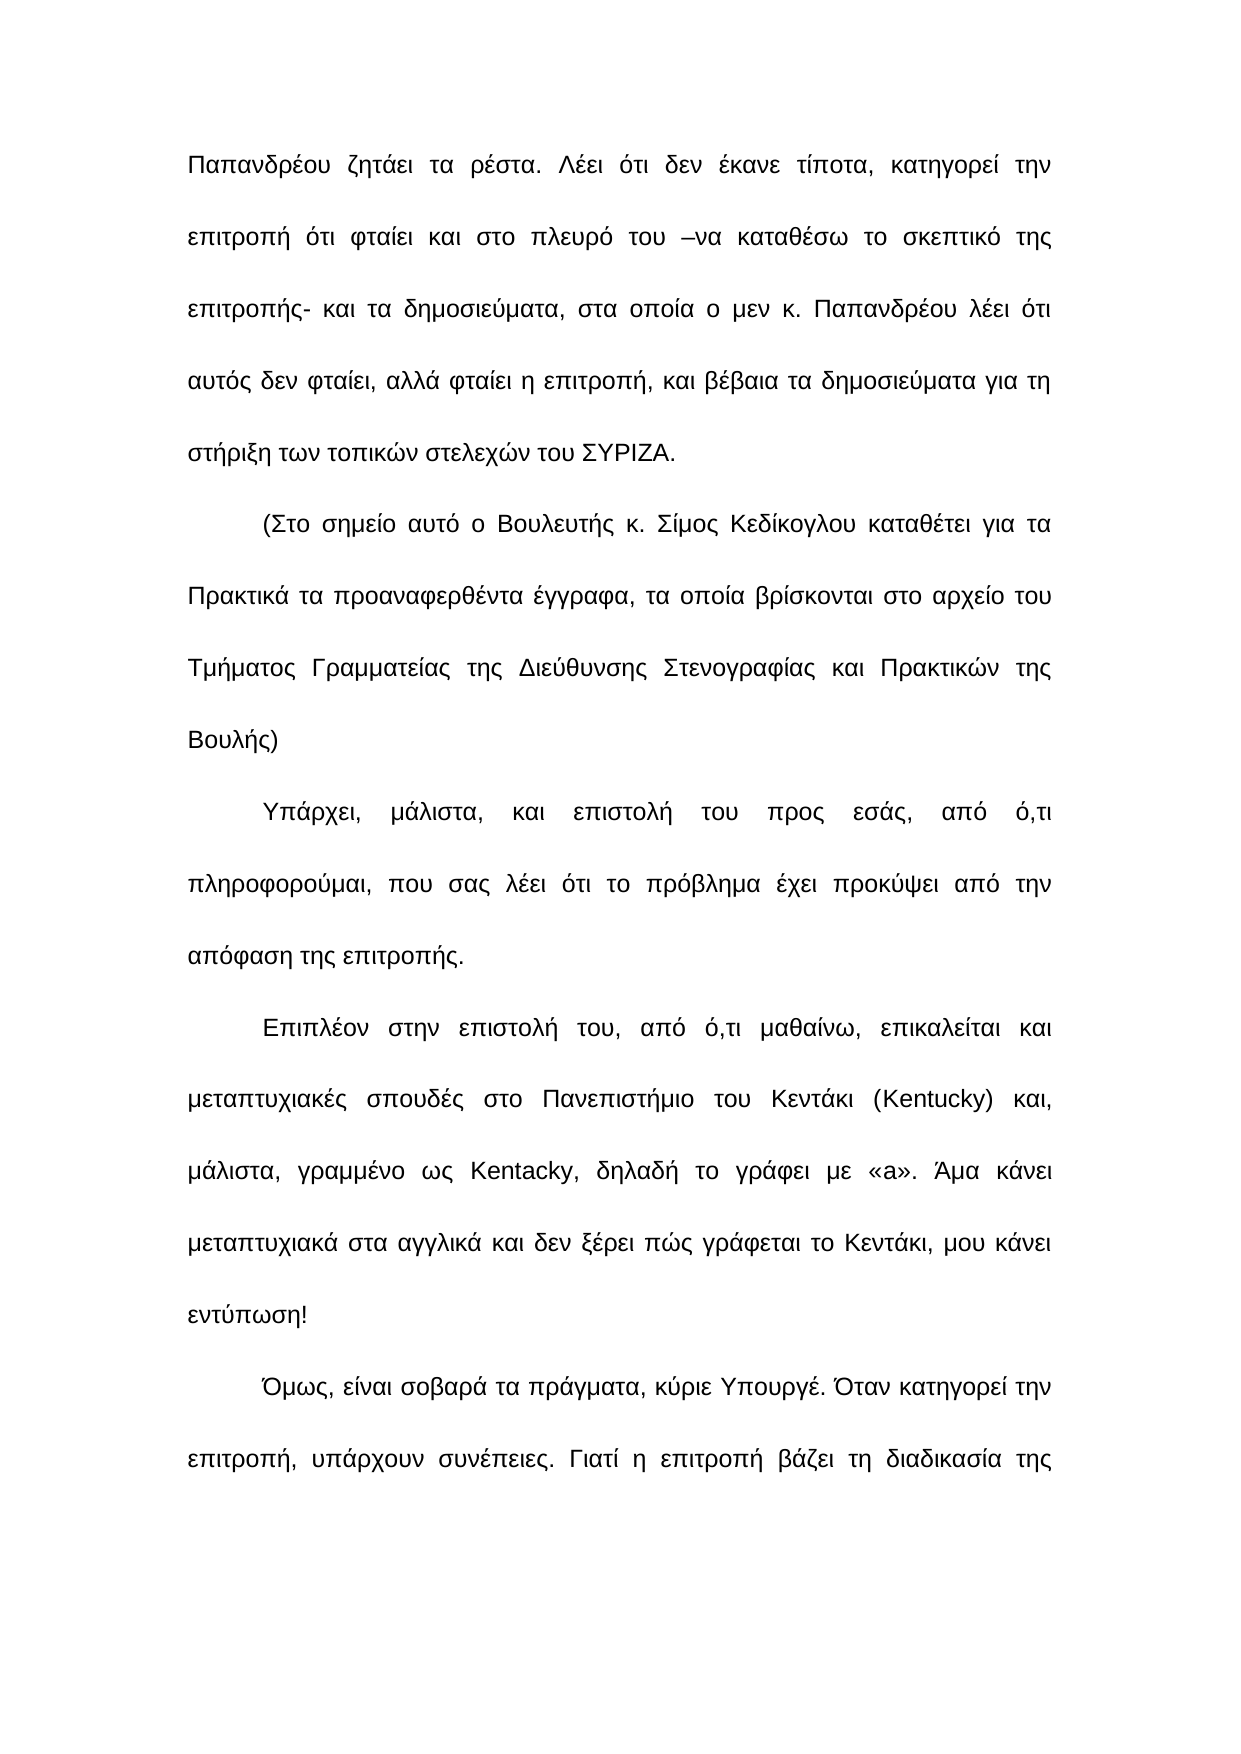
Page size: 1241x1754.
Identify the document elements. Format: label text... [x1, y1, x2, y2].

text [187, 1372, 1053, 1472]
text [187, 150, 1053, 466]
text Επιπλέον στην επιστολή του, από ό,τι μαθαίνω, επικαλείται και μεταπτυχιακές σπουδές στο Πανεπιστήμιο του Κεντάκι (Kentucky) και, μάλιστα, γραμμένο ως Kentacky, δηλαδή το γράφει με «a». Άμα κάνει μεταπτυχιακά στα αγγλικά και δεν ξέρει πώς γράφεται το Κεντάκι, μου κάνει εντύπωση! [187, 1012, 1053, 1329]
text Υπάρχει, μάλιστα, και επιστολή του προς εσάς, από ό,τι πληροφορούμαι, που σας λέει ότι το πρόβλημα έχει προκύψει από την απόφαση της επιτροπής. [187, 797, 1053, 969]
text (Στο σημείο αυτό ο Βουλευτής κ. Σίμος Κεδίκογλου καταθέτει για τα Πρακτικά τα προαναφερθέντα έγγραφα, τα οποία βρίσκονται στο αρχείο του Τμήματος Γραμματείας της Διεύθυνσης Στενογραφίας και Πρακτικών της Βουλής) [187, 509, 1053, 754]
